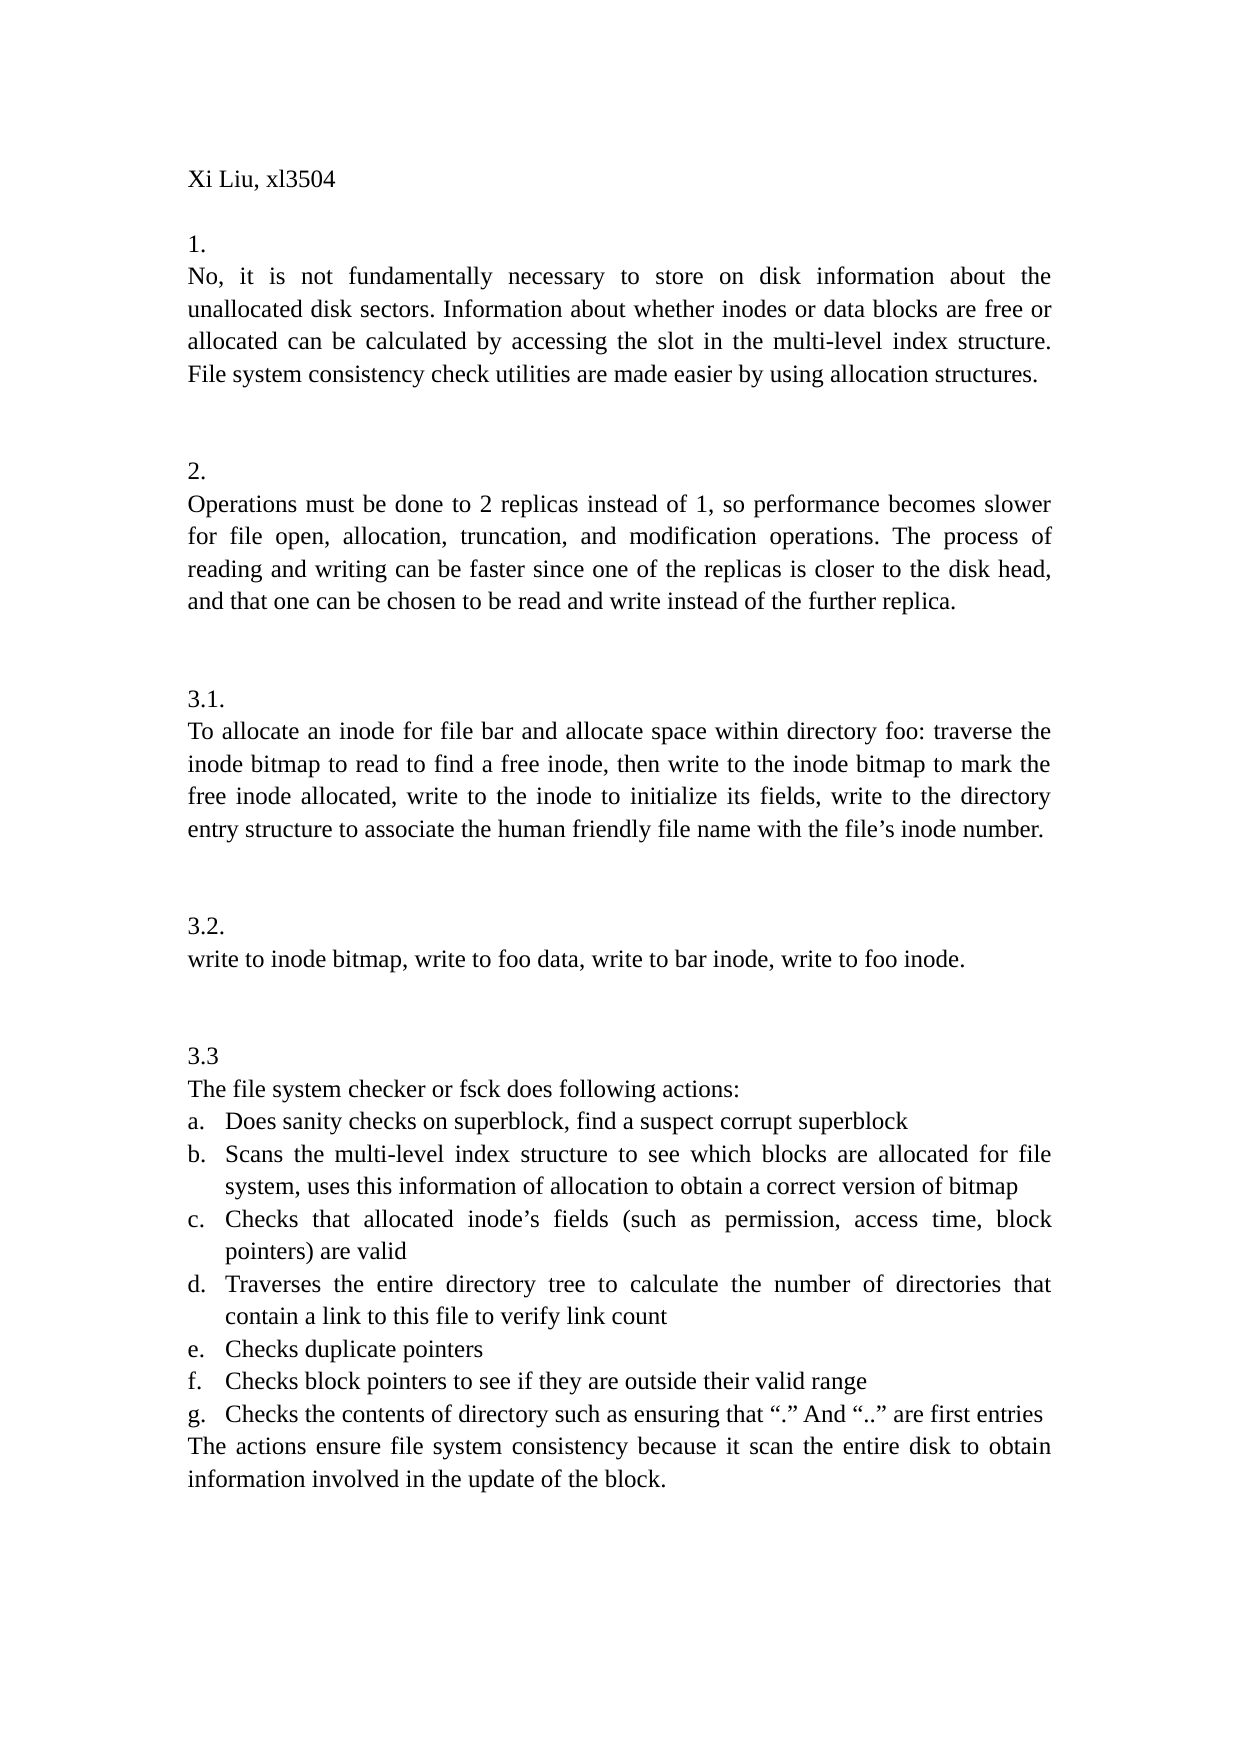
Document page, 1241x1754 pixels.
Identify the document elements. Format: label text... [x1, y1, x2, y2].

text No, it is not fundamentally necessary to store on disk information about the unallocated disk sectors. Information about whether inodes or data blocks are free or allocated can be calculated by accessing the slot in the multi-level index structure. File system consistency check utilities are made easier by using allocation structures. [187, 259, 1053, 389]
text write to inode bitmap, write to foo data, write to bar inode, write to foo inode. [187, 942, 1053, 974]
list Checks duplicate pointers [187, 1332, 1053, 1364]
text To allocate an inode for file bar and allocate space within directory foo: traverse the inode bitmap to read to find a free inode, then write to the inode bitmap to mark the free inode allocated, write to the inode to initialize its fields, write to the directory entry structure to associate the human friendly file name with the file’s inode number. [187, 714, 1053, 844]
list Checks that allocated inode’s fields (such as permission, access time, block pointers) are valid [187, 1202, 1053, 1267]
list Scans the multi-level index structure to see which blocks are allocated for file system, uses this information of allocation to obtain a correct version of bitmap [187, 1137, 1053, 1202]
text 3.2. [187, 909, 1053, 942]
list Does sanity checks on superblock, find a suspect corrupt superblock [187, 1104, 1053, 1137]
list Traverses the entire directory tree to calculate the number of directories that contain a link to this file to verify link count [187, 1267, 1053, 1332]
text Xi Liu, xl3504 [187, 162, 1053, 194]
text 1. [187, 227, 1053, 259]
list Checks the contents of directory such as ensuring that “.” And “..” are first entries [187, 1397, 1053, 1429]
text Operations must be done to 2 replicas instead of 1, so performance becomes slower for file open, allocation, truncation, and modification operations. The process of reading and writing can be faster since one of the replicas is closer to the disk head, and that one can be chosen to be read and write instead of the further replica. [187, 487, 1053, 617]
list Checks block pointers to see if they are outside their valid range [187, 1364, 1053, 1397]
text 3.3 [187, 1039, 1053, 1072]
text The file system checker or fsck does following actions: [187, 1072, 1053, 1104]
text The actions ensure file system consistency because it scan the entire disk to obtain information involved in the update of the block. [187, 1429, 1053, 1494]
text 2. [187, 454, 1053, 487]
text 3.1. [187, 682, 1053, 714]
